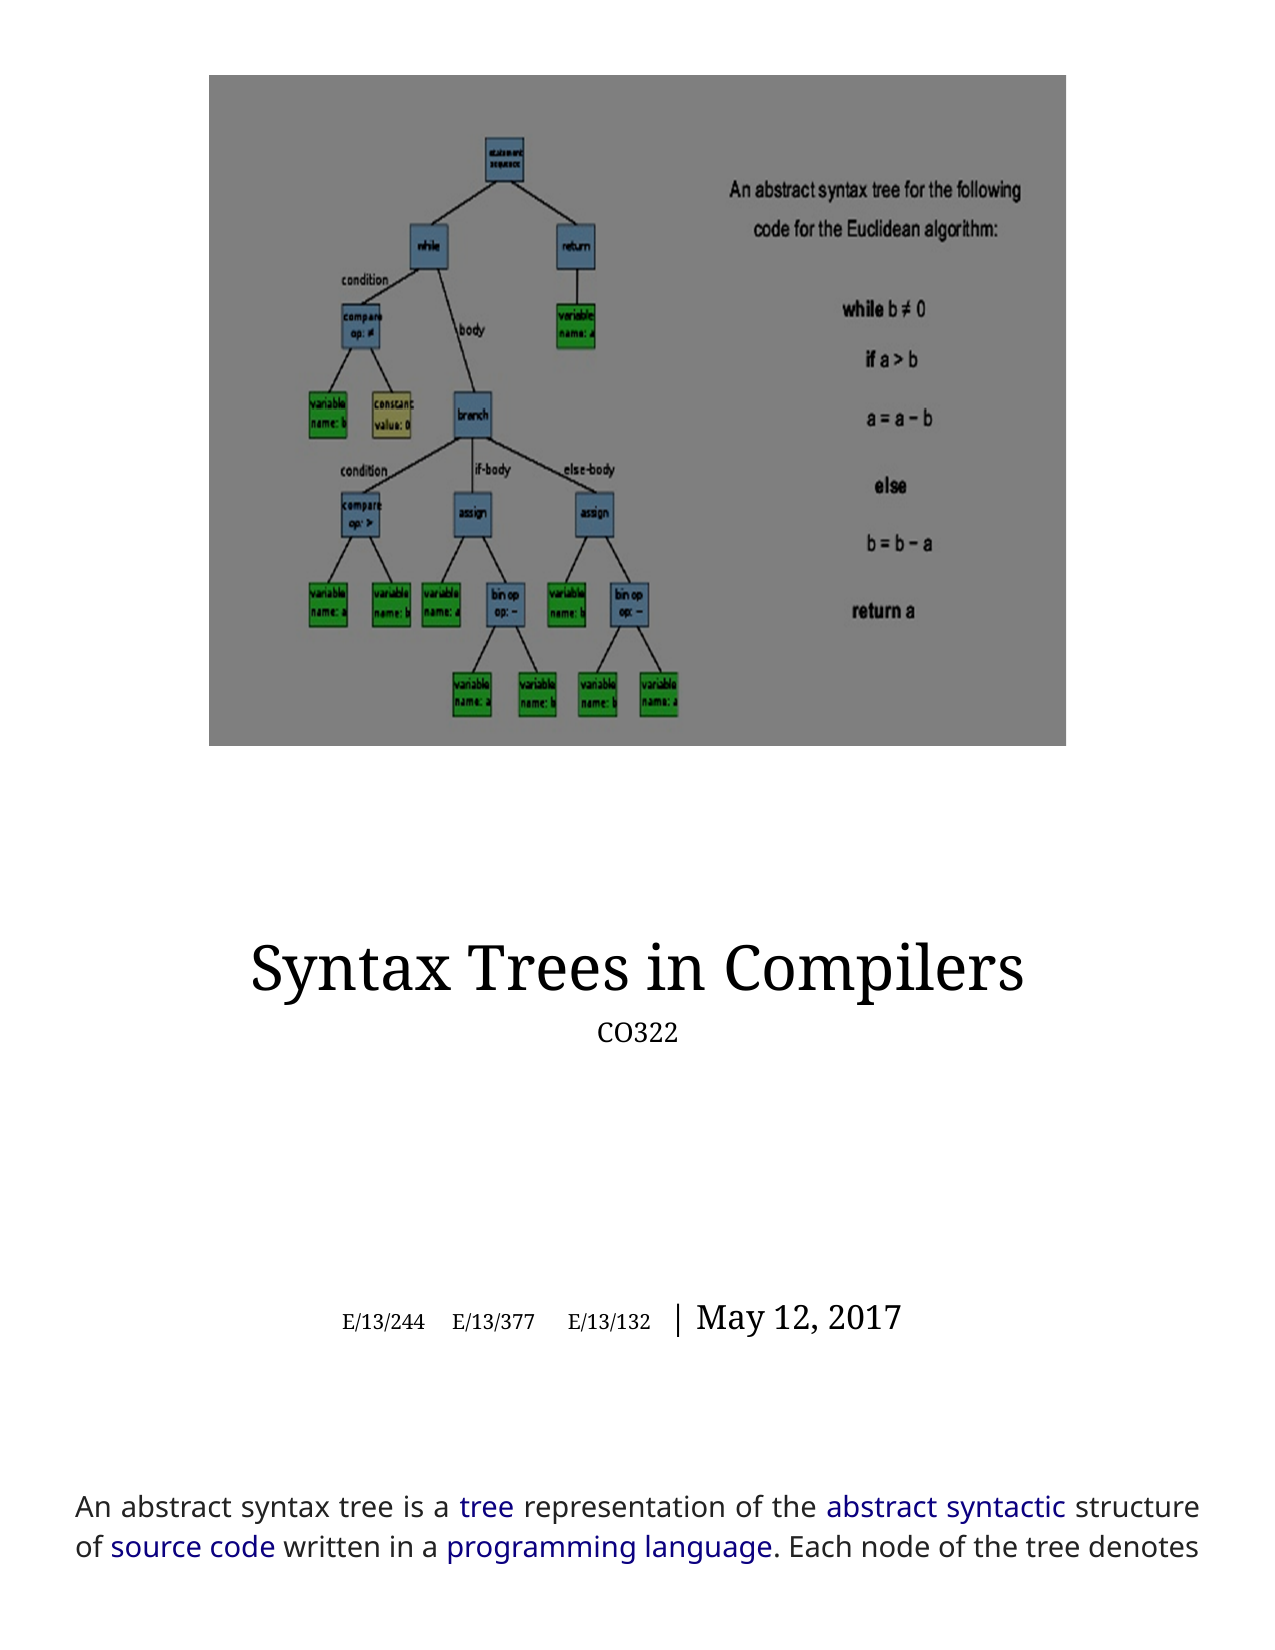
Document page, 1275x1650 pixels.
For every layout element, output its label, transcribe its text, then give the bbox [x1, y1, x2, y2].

picture [209, 75, 1067, 746]
